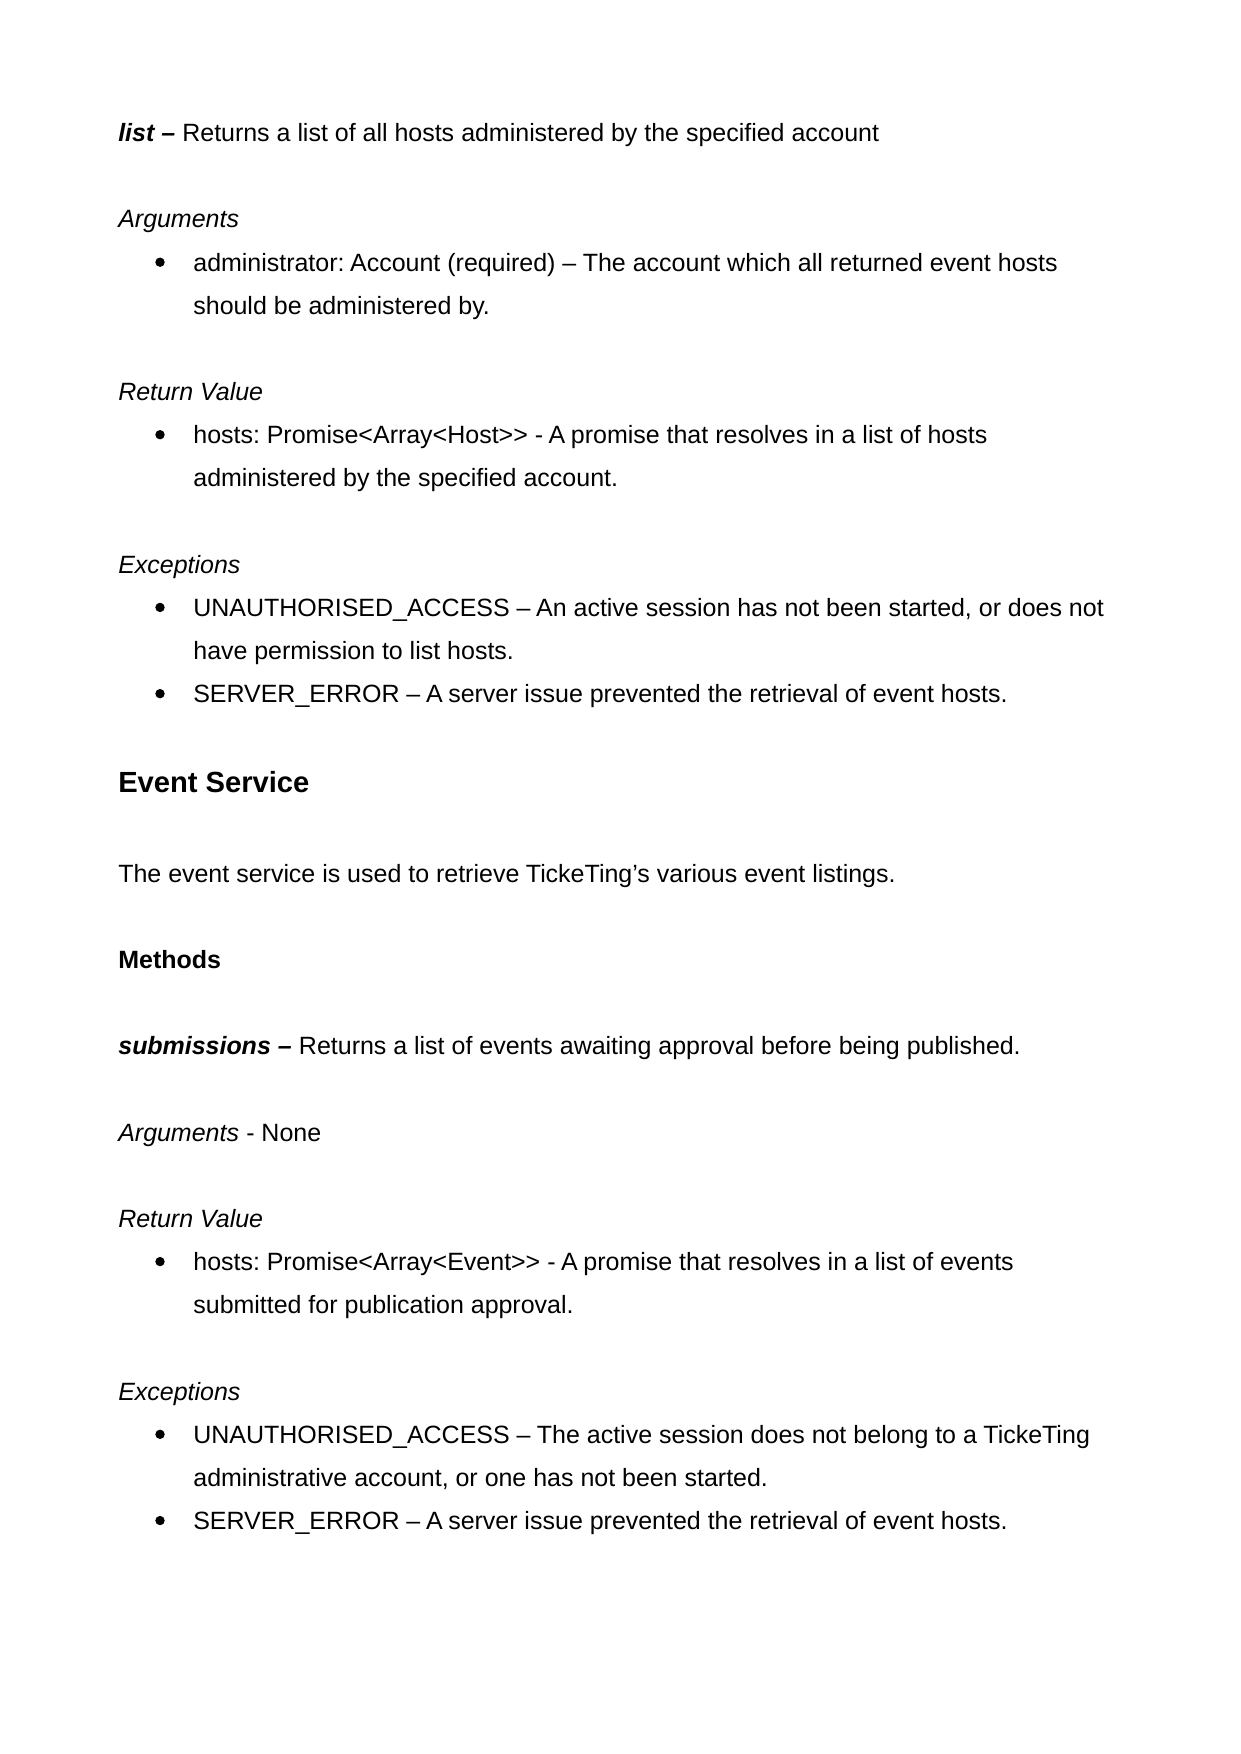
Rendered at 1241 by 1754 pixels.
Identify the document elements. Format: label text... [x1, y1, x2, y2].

text Exceptions [118, 1376, 1122, 1405]
list UNAUTHORISED_ACCESS – An active session has not been started, or does not have permission to list hosts. [156, 593, 1122, 665]
list SERVER_ERROR – A server issue prevented the retrieval of event hosts. [156, 1506, 1122, 1535]
text Exceptions [118, 549, 1122, 578]
text Return Value [118, 377, 1122, 406]
text Event Service [118, 765, 1122, 799]
text Return Value [118, 1204, 1122, 1233]
text submissions – Returns a list of events awaiting approval before being published. [118, 1031, 1122, 1060]
list administrator: Account (required) – The account which all returned event hosts should be administered by. [156, 247, 1122, 319]
list hosts: Promise<Array<Host>> - A promise that resolves in a list of hosts administered by the specified account. [156, 420, 1122, 492]
text Arguments - None [118, 1118, 1122, 1146]
list hosts: Promise<Array<Event>> - A promise that resolves in a list of events submitted for publication approval. [156, 1247, 1122, 1319]
list UNAUTHORISED_ACCESS – The active session does not belong to a TickeTing administrative account, or one has not been started. [156, 1419, 1122, 1492]
text Arguments [118, 204, 1122, 233]
text list – Returns a list of all hosts administered by the specified account [118, 118, 1122, 147]
text Methods [118, 945, 1122, 974]
list SERVER_ERROR – A server issue prevented the retrieval of event hosts. [156, 679, 1122, 708]
text The event service is used to retrieve TickeTing’s various event listings. [118, 859, 1122, 888]
